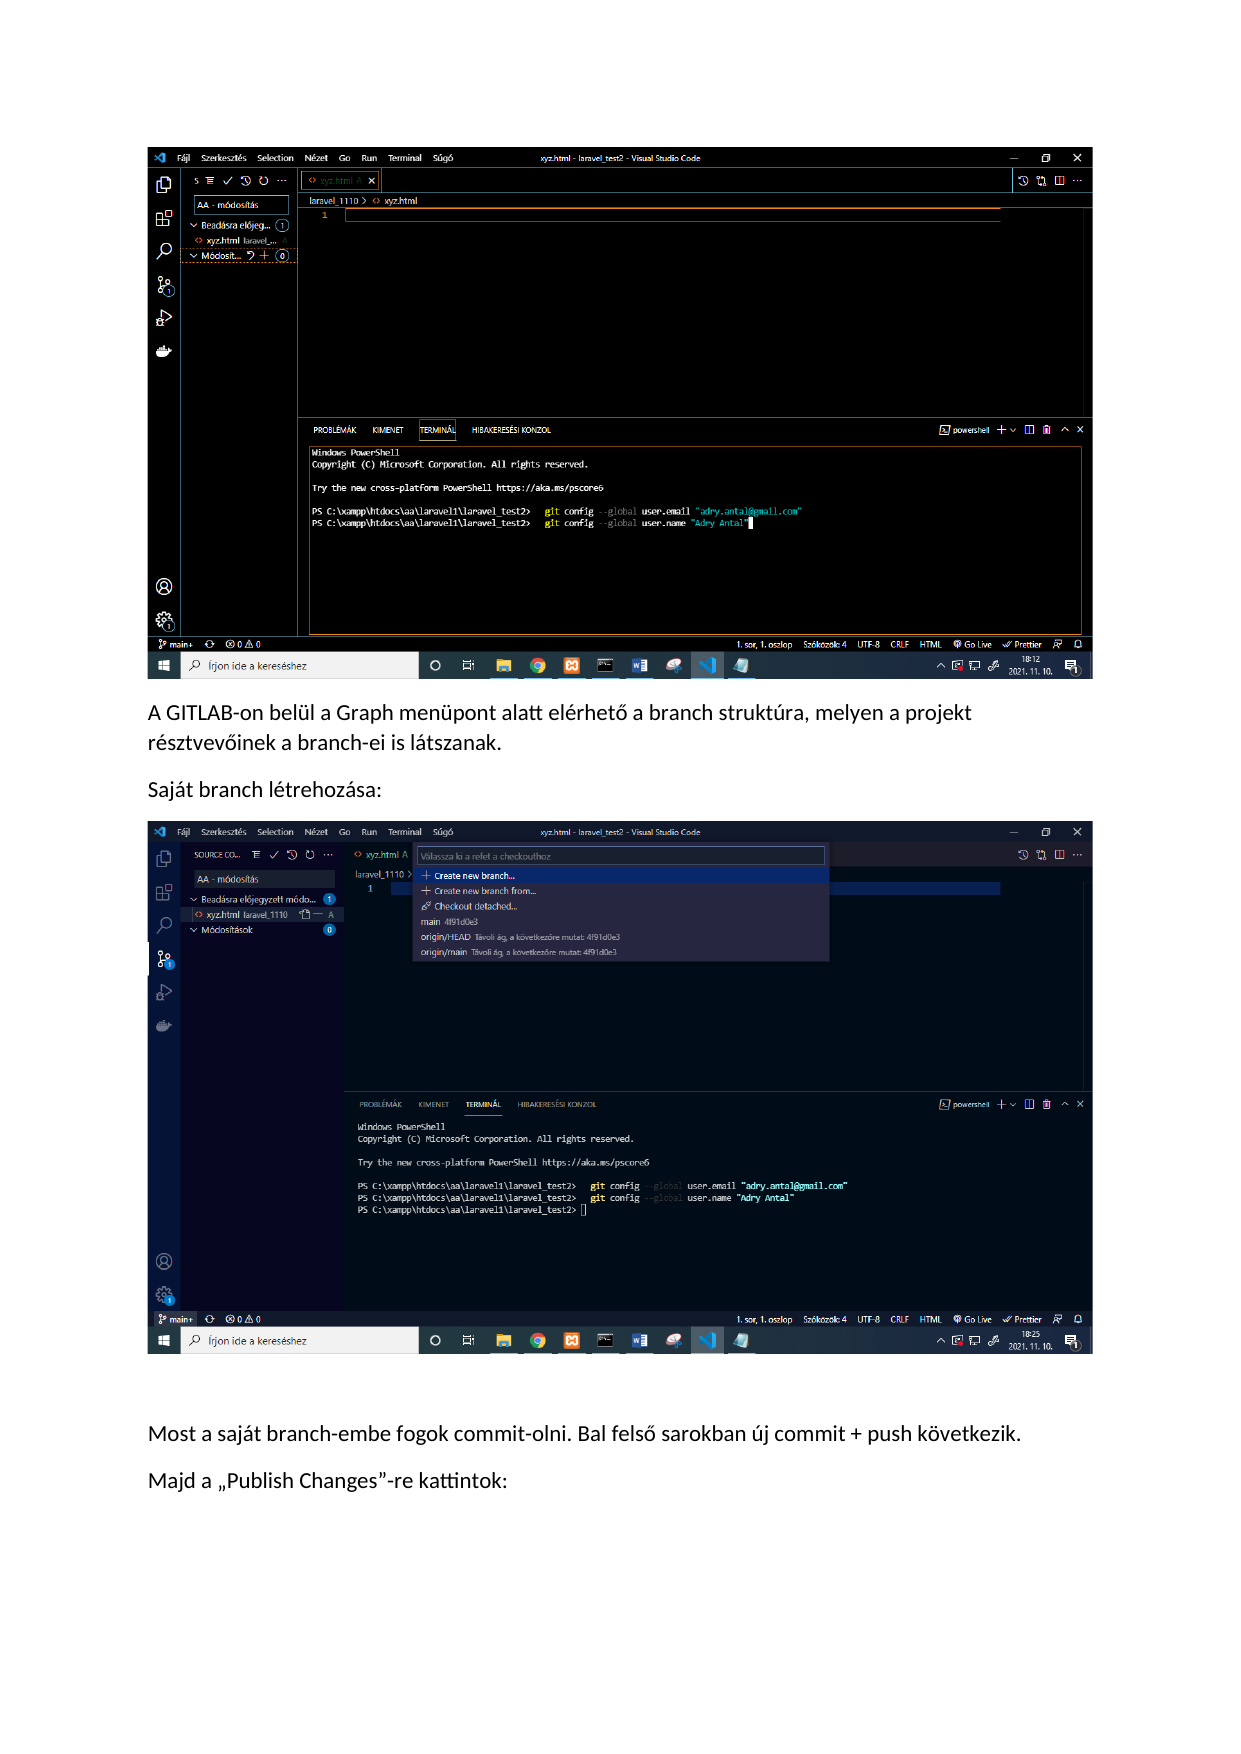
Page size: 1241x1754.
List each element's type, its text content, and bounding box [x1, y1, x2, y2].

text A GITLAB-on belül a Graph menüpont alatt elérhető a branch struktúra, melyen a projekt résztvevőinek a branch-ei is látszanak. [148, 698, 1093, 756]
text Most a saját branch-embe fogok commit-olni. Bal felső sarokban új commit + push következik. [148, 1419, 1093, 1447]
picture [147, 821, 1093, 1354]
text Majd a „Publish Changes”-re kattintok: [148, 1466, 1093, 1494]
picture [147, 147, 1093, 679]
text Saját branch létrehozása: [148, 775, 1093, 803]
